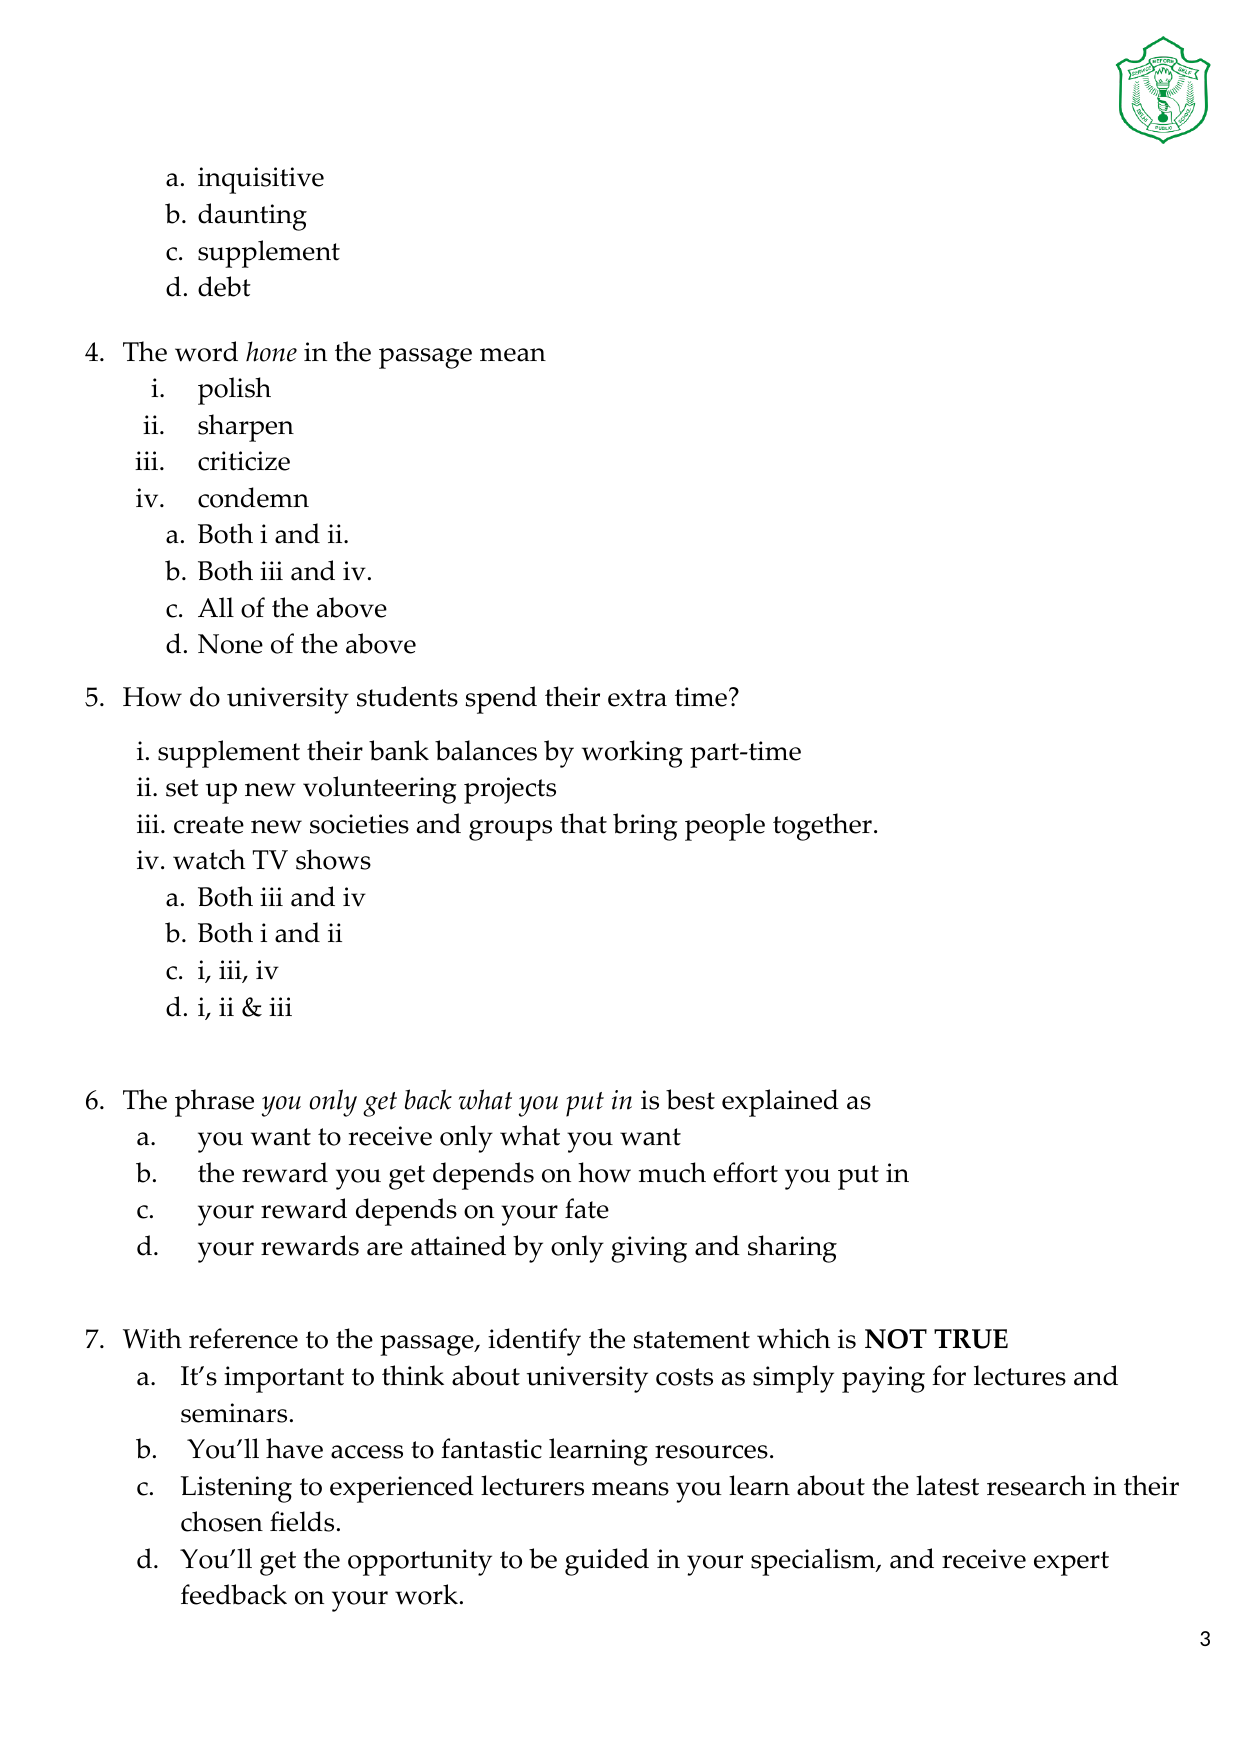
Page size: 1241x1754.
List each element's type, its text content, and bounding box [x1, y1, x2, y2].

text i. supplement their bank balances by working part-time [47, 731, 1211, 768]
list The word hone in the passage mean [85, 332, 1211, 369]
list It’s important to think about university costs as simply paying for lectures and seminars. [136, 1357, 1211, 1430]
list you want to receive only what you want [47, 1117, 1211, 1153]
list Both iii and iv [47, 877, 1211, 914]
text ii. set up new volunteering projects [47, 768, 1211, 804]
list sharpen [47, 405, 1211, 442]
list debt [47, 268, 1211, 332]
list the reward you get depends on how much effort you put in [47, 1153, 1211, 1190]
list daunting [47, 194, 1211, 231]
list polish [47, 369, 1211, 405]
list Listening to experienced lecturers means you learn about the latest research in their chosen fields. [136, 1466, 1211, 1539]
list None of the above [47, 625, 1211, 661]
list The phrase you only get back what you put in is best explained as [85, 1080, 1211, 1117]
list All of the above [47, 588, 1211, 625]
text iv. watch TV shows [47, 841, 1211, 877]
list With reference to the passage, identify the statement which is NOT TRUE [85, 1320, 1211, 1357]
list You’ll have access to fantastic learning resources. [136, 1430, 1211, 1466]
list your reward depends on your fate [47, 1190, 1211, 1227]
list Both i and ii [47, 914, 1211, 951]
list Both iii and iv. [47, 552, 1211, 588]
list criticize [47, 442, 1211, 478]
list How do university students spend their extra time? [85, 678, 1211, 714]
list your rewards are attained by only giving and sharing [47, 1227, 1211, 1263]
list condemn [47, 478, 1211, 515]
list inquisitive [47, 158, 1211, 194]
list i, ii & iii [47, 987, 1211, 1024]
picture [1115, 36, 1211, 144]
list i, iii, iv [47, 951, 1211, 987]
text iii. create new societies and groups that bring people together. [47, 804, 1211, 841]
list Both i and ii. [47, 515, 1211, 552]
list supplement [47, 231, 1211, 268]
list You’ll get the opportunity to be guided in your specialism, and receive expert feedback on your work. [136, 1539, 1211, 1612]
